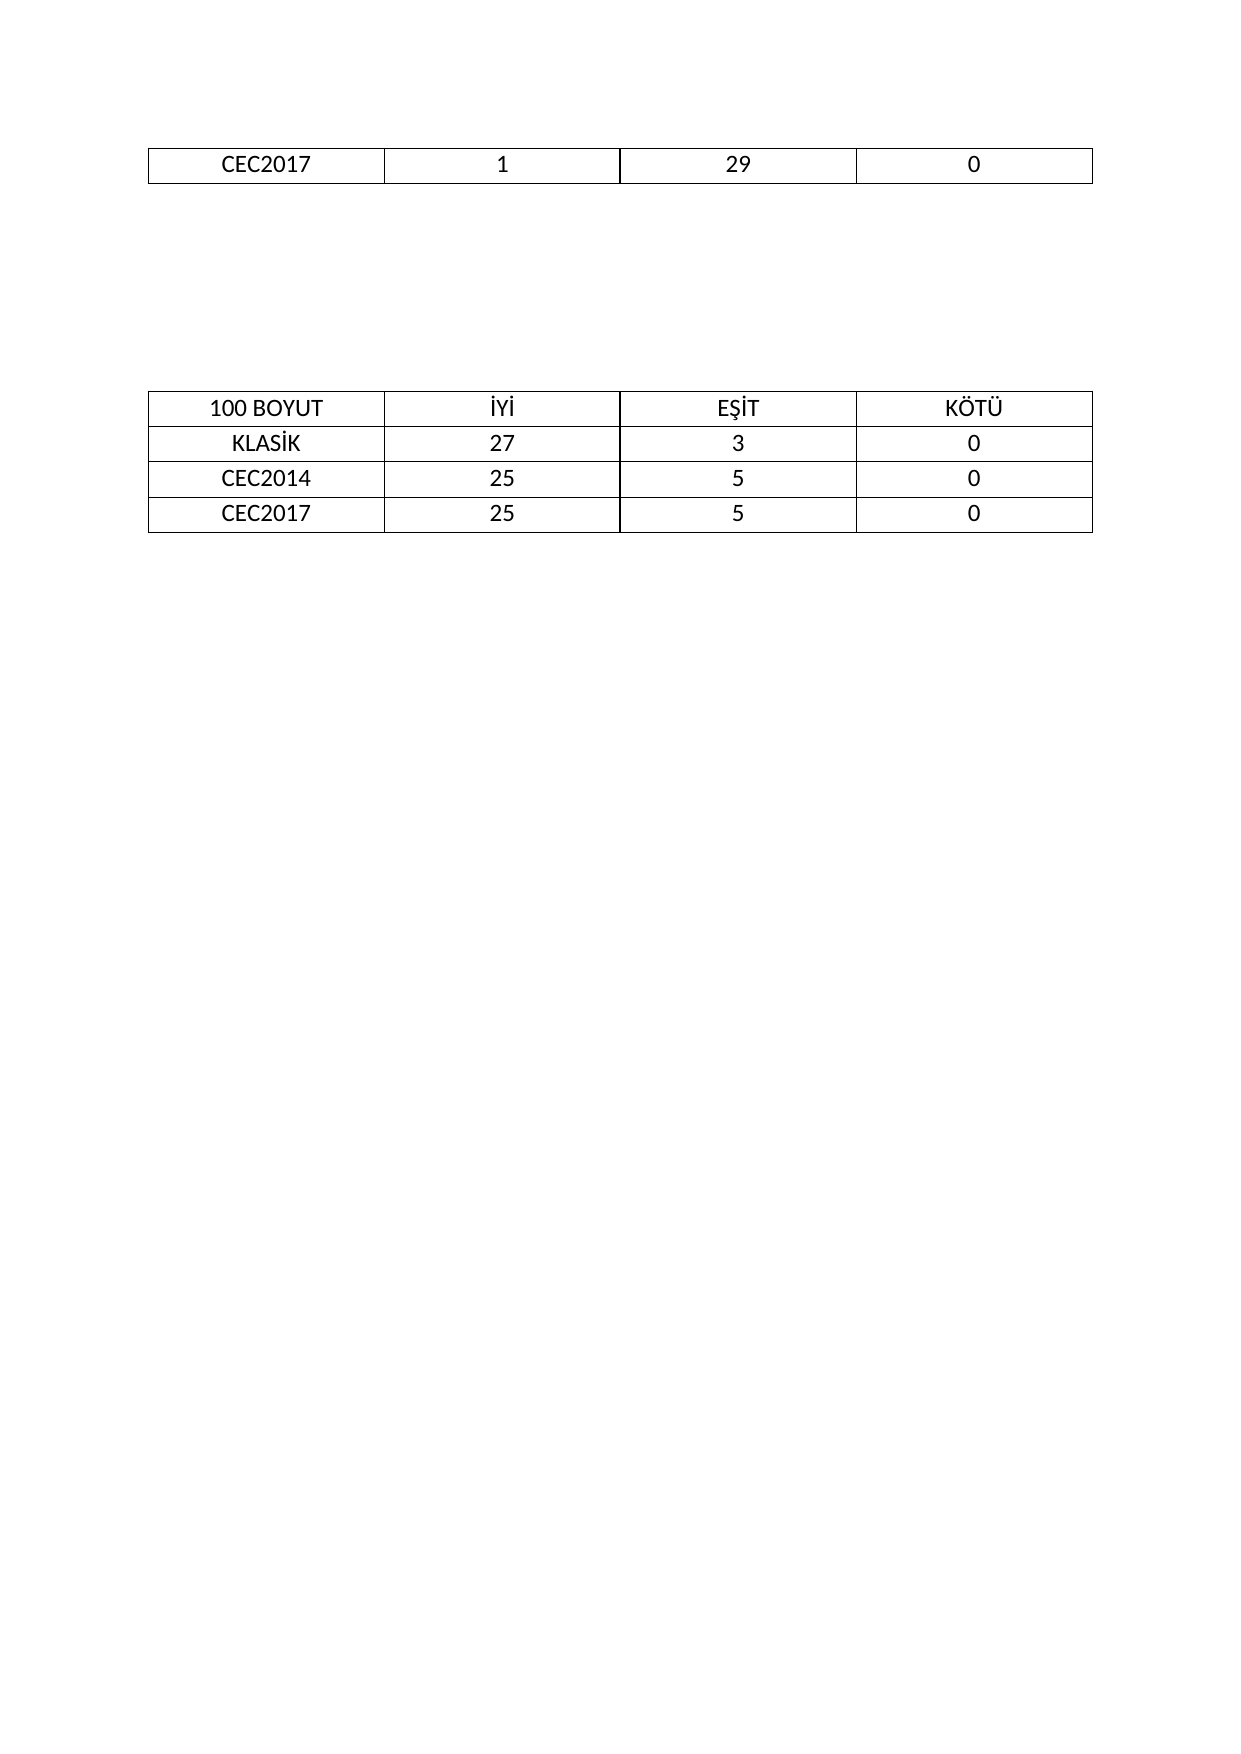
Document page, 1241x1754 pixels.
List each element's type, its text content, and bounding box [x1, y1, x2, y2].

table_cell CEC2014 [149, 462, 384, 497]
table_cell 29 [621, 149, 856, 183]
table_cell 3 [621, 427, 856, 461]
table_cell 0 [857, 462, 1092, 497]
table_header EŞİT [621, 392, 856, 426]
table_cell KLASİK [149, 427, 384, 461]
table_cell CEC2017 [149, 498, 384, 532]
table_header 100 BOYUT [149, 392, 384, 426]
table_cell 25 [385, 498, 619, 532]
table_cell 1 [385, 149, 619, 183]
table_cell 0 [857, 498, 1092, 532]
table_cell CEC2017 [149, 149, 384, 183]
table_header İYİ [385, 392, 619, 426]
table_cell 27 [385, 427, 619, 461]
table_header KÖTÜ [857, 392, 1092, 426]
table_cell 0 [857, 427, 1092, 461]
table_cell 0 [857, 149, 1092, 183]
table_cell 25 [385, 462, 619, 497]
table_cell 5 [621, 462, 856, 497]
table_cell 5 [621, 498, 856, 532]
